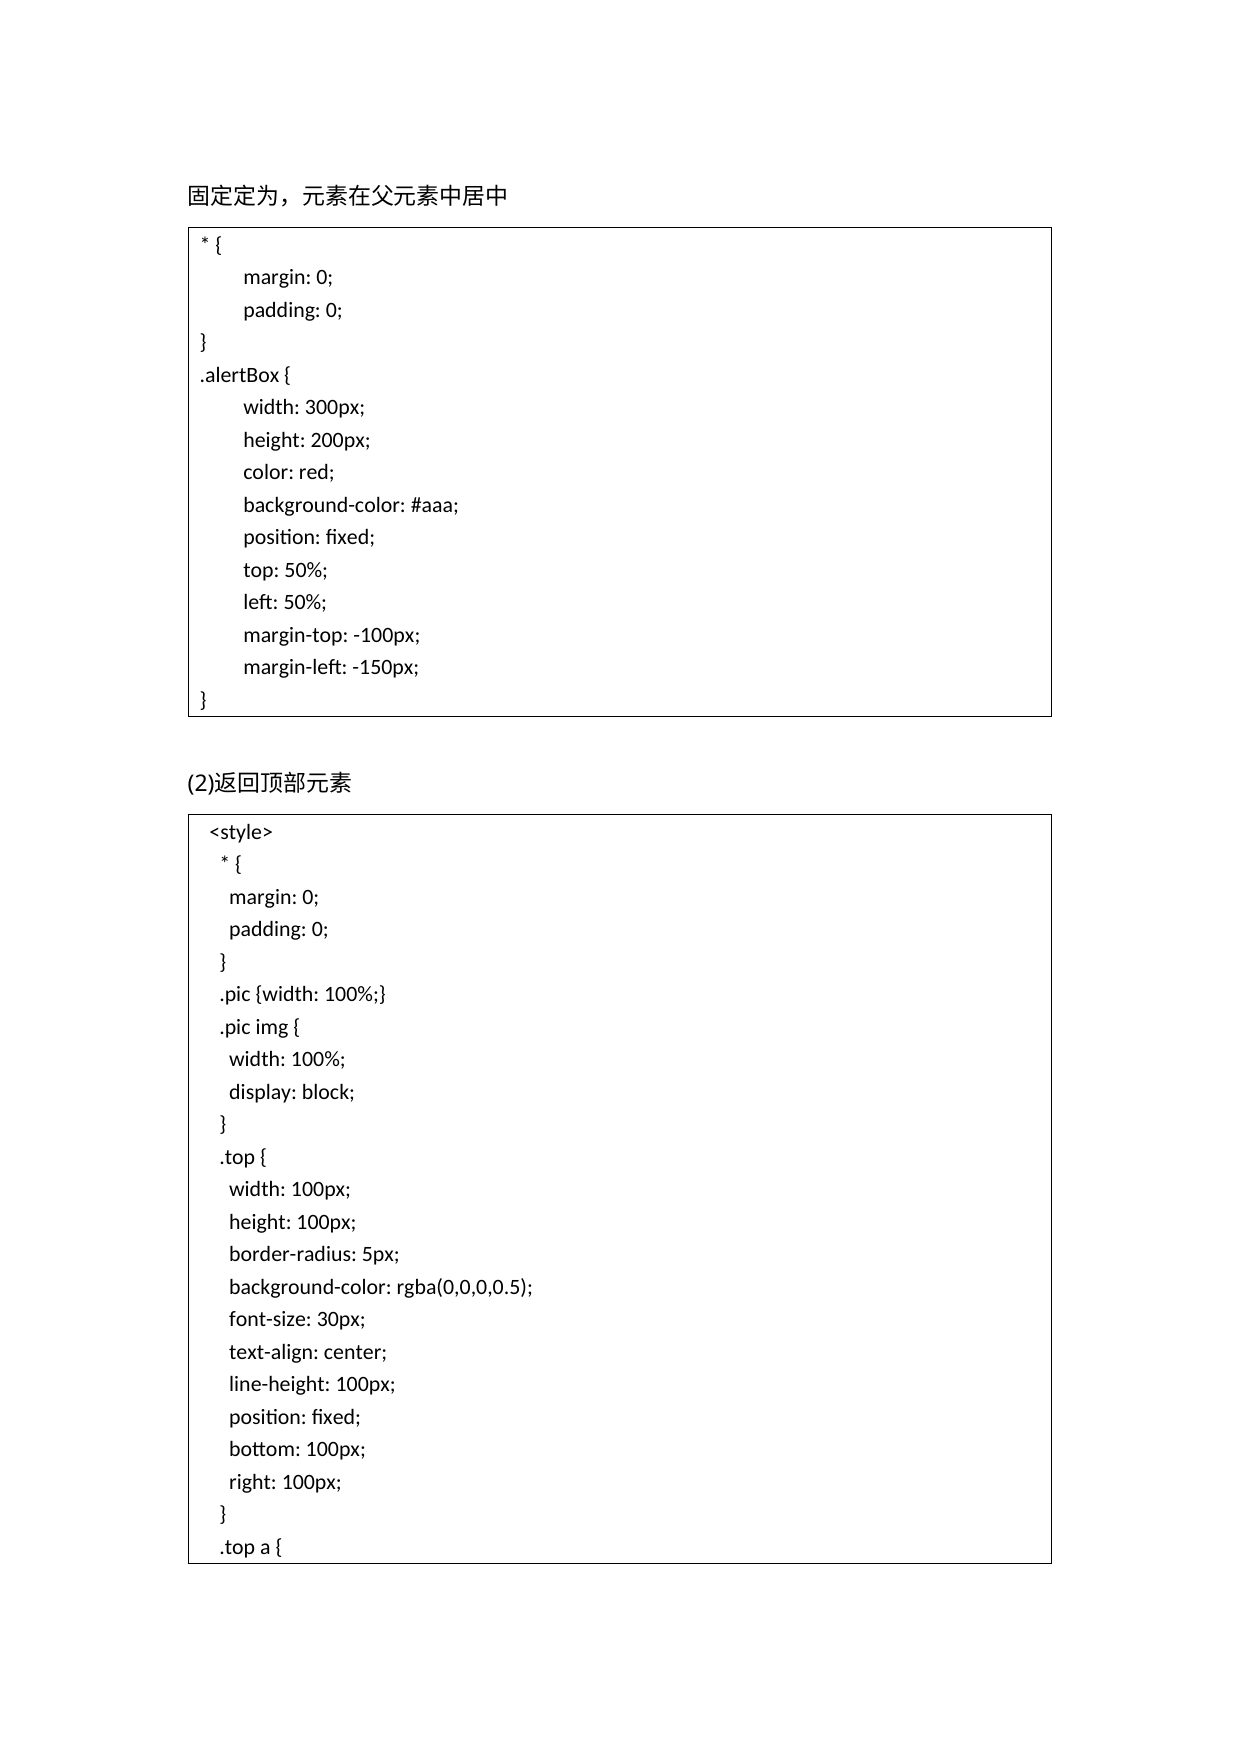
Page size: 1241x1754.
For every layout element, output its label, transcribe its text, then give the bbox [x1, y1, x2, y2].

text 固定定为，元素在父元素中居中 [187, 162, 1053, 227]
table_header * { margin: 0; padding: 0; } .alertBox { width: 300px; height: 200px; color: red; background-color: #aaa; position: fixed; top: 50%; left: 50%; margin-top: -100px; margin-left: -150px; } [189, 228, 1051, 716]
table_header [189, 815, 1051, 1563]
text (2)返回顶部元素 [187, 749, 1053, 814]
